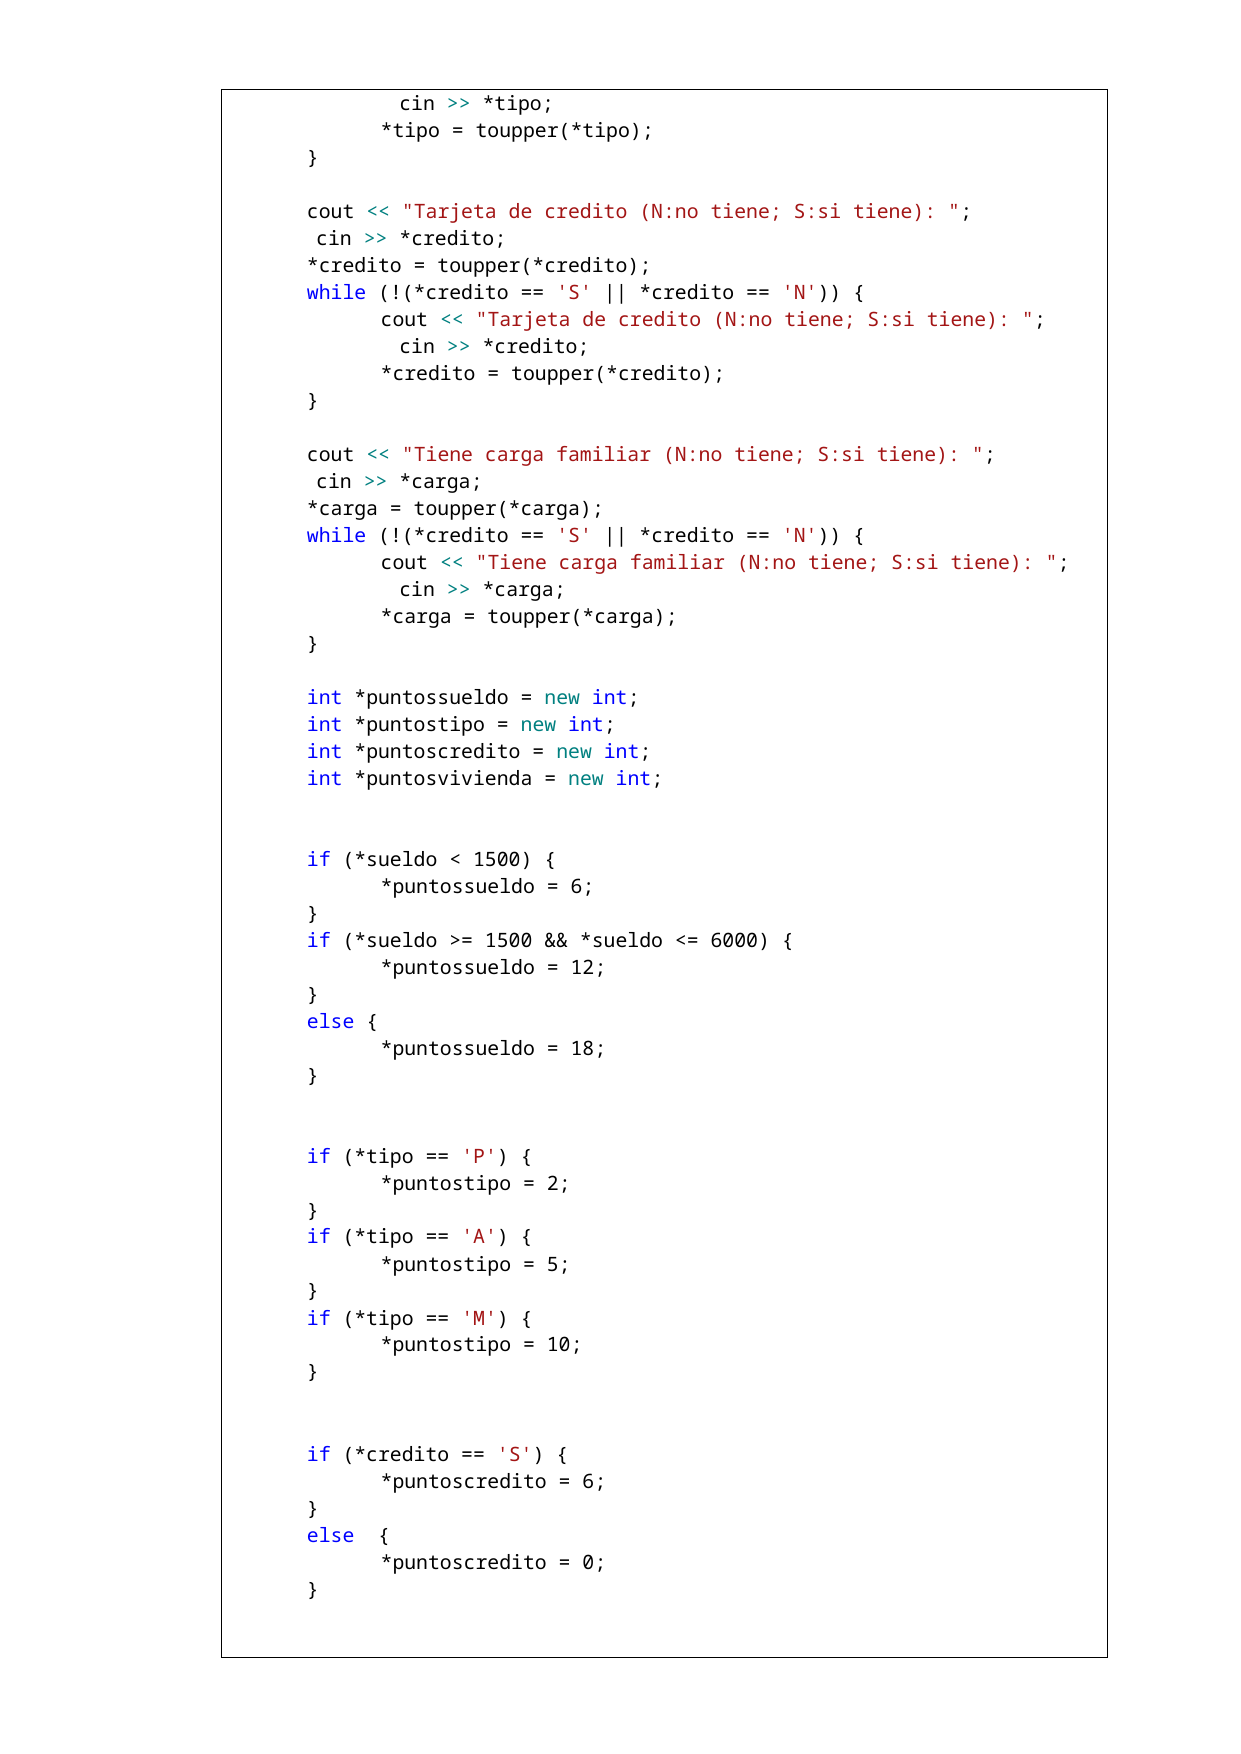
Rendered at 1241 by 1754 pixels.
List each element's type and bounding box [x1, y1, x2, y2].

table_header [222, 90, 1107, 1657]
